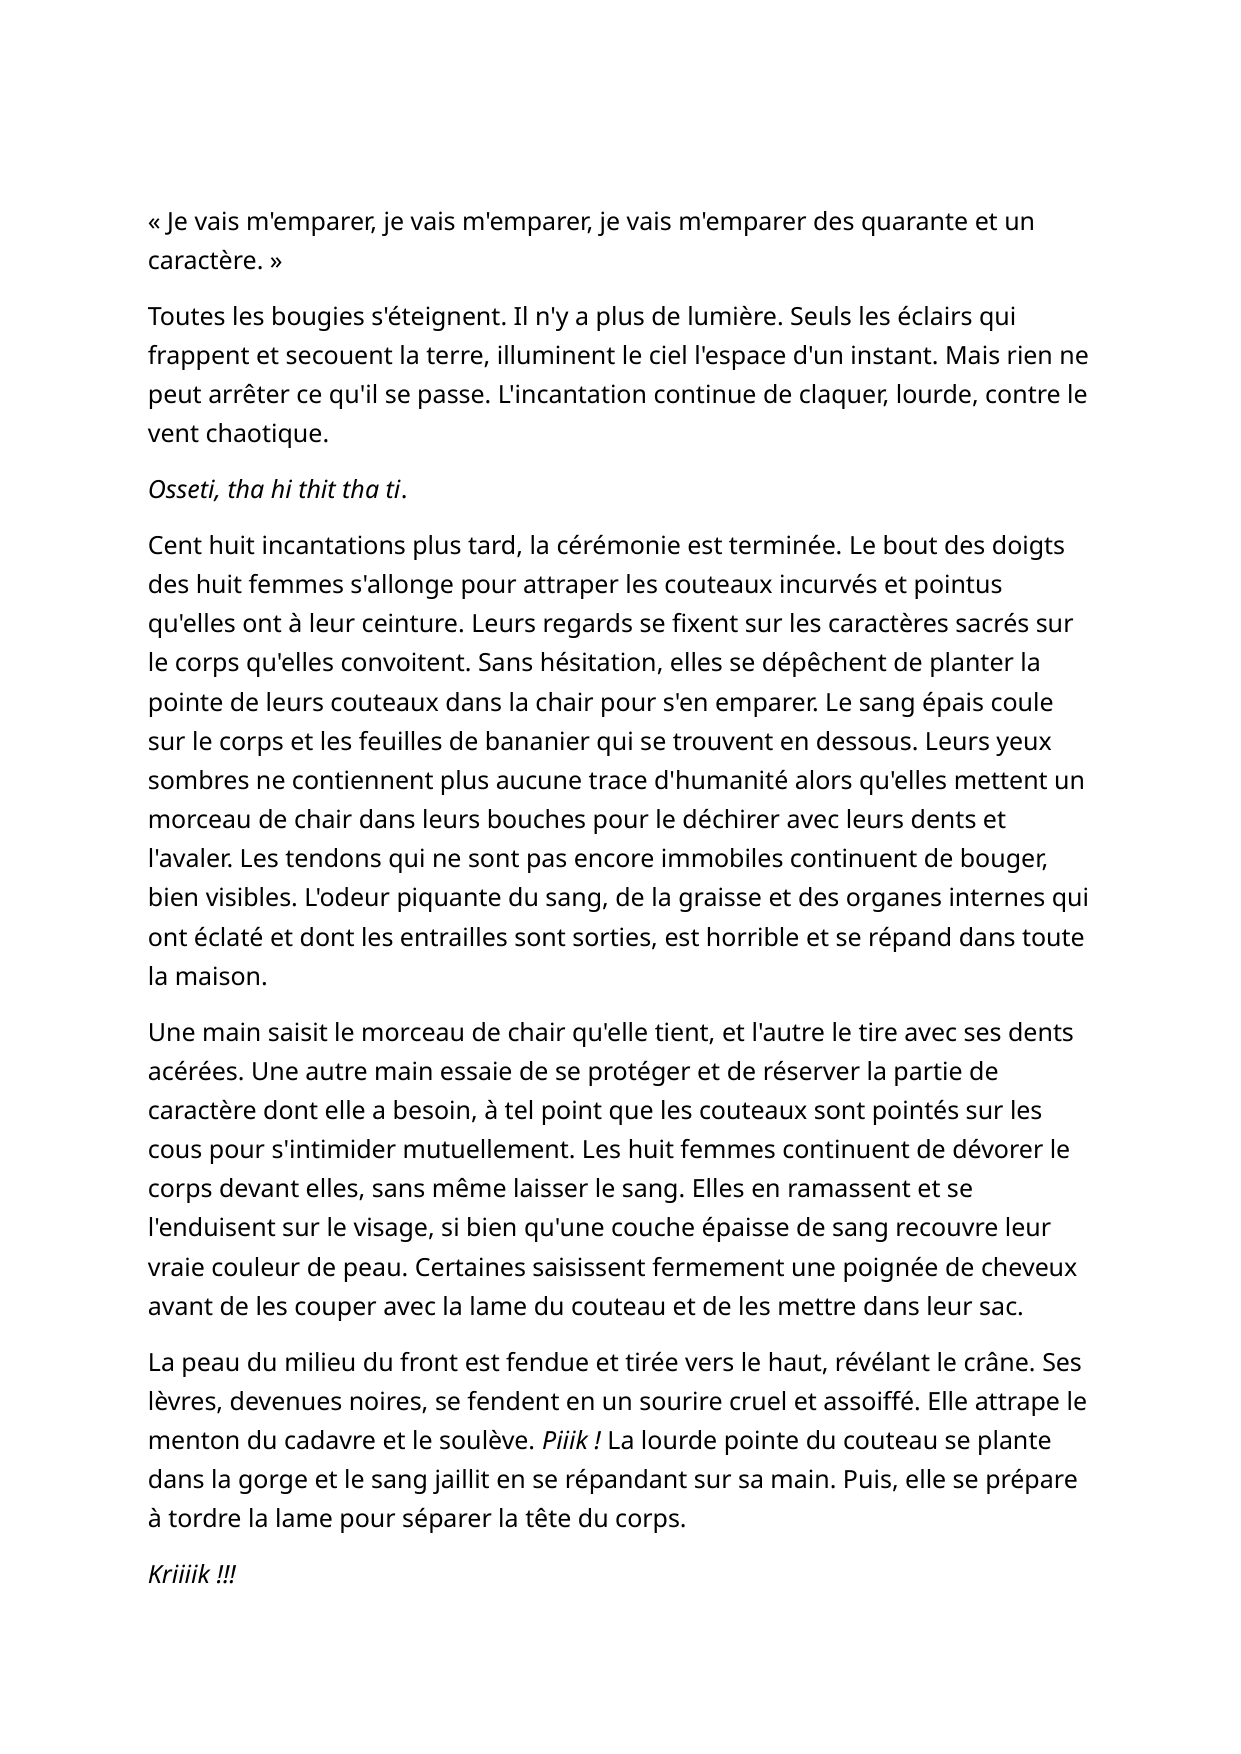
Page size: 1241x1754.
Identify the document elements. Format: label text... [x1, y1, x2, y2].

text Une main saisit le morceau de chair qu'elle tient, et l'autre le tire avec ses dents acérées. Une autre main essaie de se protéger et de réserver la partie de caractère dont elle a besoin, à tel point que les couteaux sont pointés sur les cous pour s'intimider mutuellement. Les huit femmes continuent de dévorer le corps devant elles, sans même laisser le sang. Elles en ramassent et se l'enduisent sur le visage, si bien qu'une couche épaisse de sang recouvre leur vraie couleur de peau. Certaines saisissent fermement une poignée de cheveux avant de les couper avec la lame du couteau et de les mettre dans leur sac. [148, 1014, 1093, 1322]
text Osseti, tha hi thit tha ti. [148, 472, 1093, 506]
text Toutes les bougies s'éteignent. Il n'y a plus de lumière. Seuls les éclairs qui frappent et secouent la terre, illuminent le ciel l'espace d'un instant. Mais rien ne peut arrêter ce qu'il se passe. L'incantation continue de claquer, lourde, contre le vent chaotique. [148, 298, 1093, 450]
text Cent huit incantations plus tard, la cérémonie est terminée. Le bout des doigts des huit femmes s'allonge pour attraper les couteaux incurvés et pointus qu'elles ont à leur ceinture. Leurs regards se fixent sur les caractères sacrés sur le corps qu'elles convoitent. Sans hésitation, elles se dépêchent de planter la pointe de leurs couteaux dans la chair pour s'en emparer. Le sang épais coule sur le corps et les feuilles de bananier qui se trouvent en dessous. Leurs yeux sombres ne contiennent plus aucune trace d'humanité alors qu'elles mettent un morceau de chair dans leurs bouches pour le déchirer avec leurs dents et l'avaler. Les tendons qui ne sont pas encore immobiles continuent de bouger, bien visibles. L'odeur piquante du sang, de la graisse et des organes internes qui ont éclaté et dont les entrailles sont sorties, est horrible et se répand dans toute la maison. [148, 528, 1093, 992]
text La peau du milieu du front est fendue et tirée vers le haut, révélant le crâne. Ses lèvres, devenues noires, se fendent en un sourire cruel et assoiffé. Elle attrape le menton du cadavre et le soulève. Piiik ! La lourde pointe du couteau se plante dans la gorge et le sang jaillit en se répandant sur sa main. Puis, elle se prépare à tordre la lame pour séparer la tête du corps. [148, 1344, 1093, 1535]
text Kriiiik !!! [148, 1557, 1093, 1591]
text « Je vais m'emparer, je vais m'emparer, je vais m'emparer des quarante et un caractère. » [148, 203, 1093, 277]
